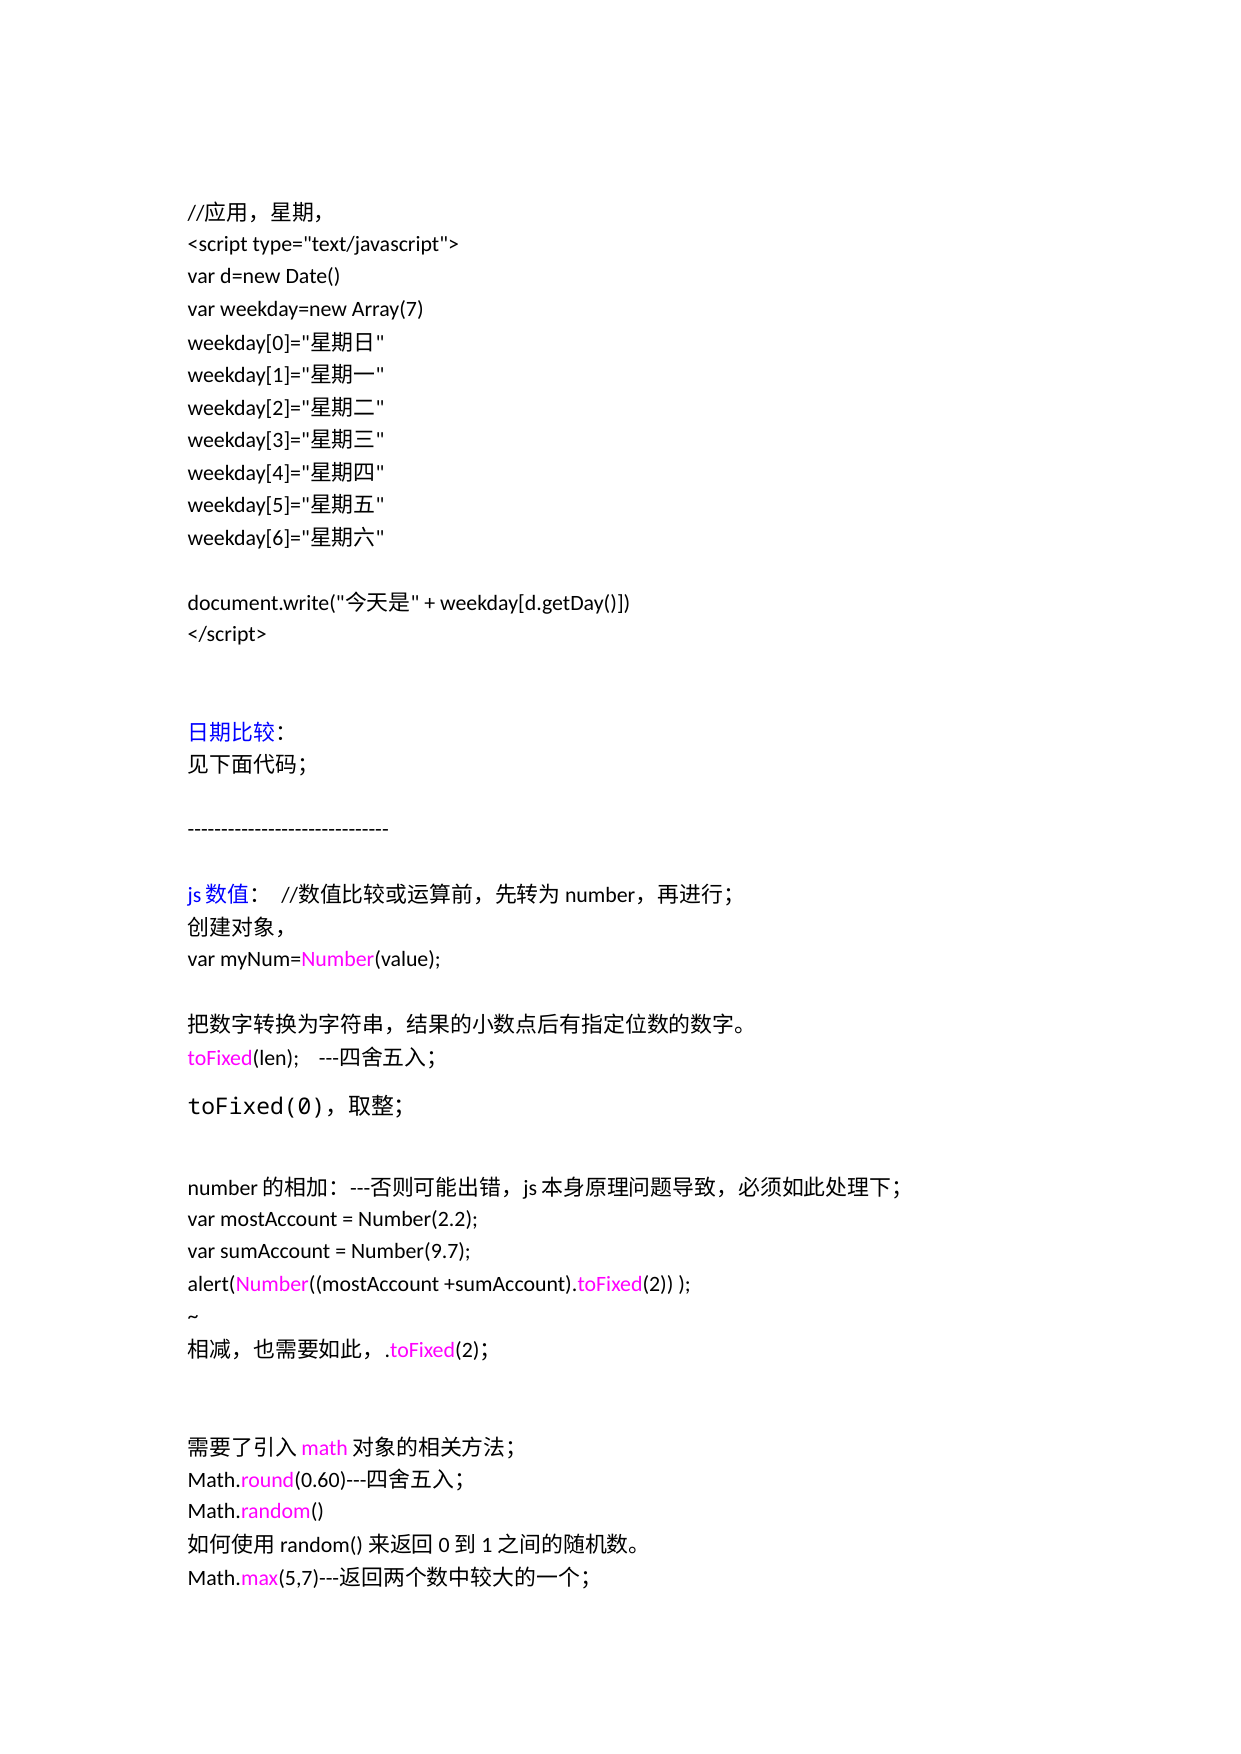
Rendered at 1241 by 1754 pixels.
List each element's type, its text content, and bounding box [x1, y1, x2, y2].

text js数值： //数值比较或运算前，先转为number，再进行； [187, 877, 1053, 909]
text toFixed(len); ---四舍五入； [187, 1039, 1053, 1072]
text 日期比较： [187, 714, 1053, 747]
text weekday[5]="星期五" [187, 487, 1053, 519]
text //应用，星期， [187, 194, 1053, 227]
text var mostAccount = Number(2.2); [187, 1202, 1053, 1234]
text alert(Number((mostAccount +sumAccount).toFixed(2)) ); [187, 1267, 1053, 1299]
text 创建对象， [187, 909, 1053, 942]
text document.write("今天是" + weekday[d.getDay()]) [187, 584, 1053, 617]
text toFixed(0)，取整； [187, 1072, 1053, 1137]
text weekday[1]="星期一" [187, 357, 1053, 389]
text 需要了引入math对象的相关方法； [187, 1429, 1053, 1462]
text weekday[2]="星期二" [187, 389, 1053, 422]
text var myNum=Number(value); [187, 942, 1053, 974]
text <script type="text/javascript"> [187, 227, 1053, 259]
text </script> [187, 617, 1053, 649]
text 如何使用 random() 来返回 0 到 1 之间的随机数。 [187, 1527, 1053, 1559]
text weekday[4]="星期四" [187, 454, 1053, 487]
text number的相加：---否则可能出错，js本身原理问题导致，必须如此处理下； [187, 1169, 1053, 1202]
text ------------------------------ [187, 812, 1053, 844]
text weekday[6]="星期六" [187, 519, 1053, 552]
text Math.round(0.60)---四舍五入； [187, 1462, 1053, 1494]
text var sumAccount = Number(9.7); [187, 1234, 1053, 1267]
text Math.random() [187, 1494, 1053, 1527]
text weekday[3]="星期三" [187, 422, 1053, 454]
text 见下面代码； [187, 747, 1053, 779]
text var weekday=new Array(7) [187, 292, 1053, 324]
text var d=new Date() [187, 259, 1053, 292]
text weekday[0]="星期日" [187, 324, 1053, 357]
text 把数字转换为字符串，结果的小数点后有指定位数的数字。 [187, 1007, 1053, 1039]
text ~ [187, 1299, 1053, 1332]
text 相减，也需要如此，.toFixed(2)； [187, 1332, 1053, 1364]
text Math.max(5,7)---返回两个数中较大的一个； [187, 1559, 1053, 1592]
